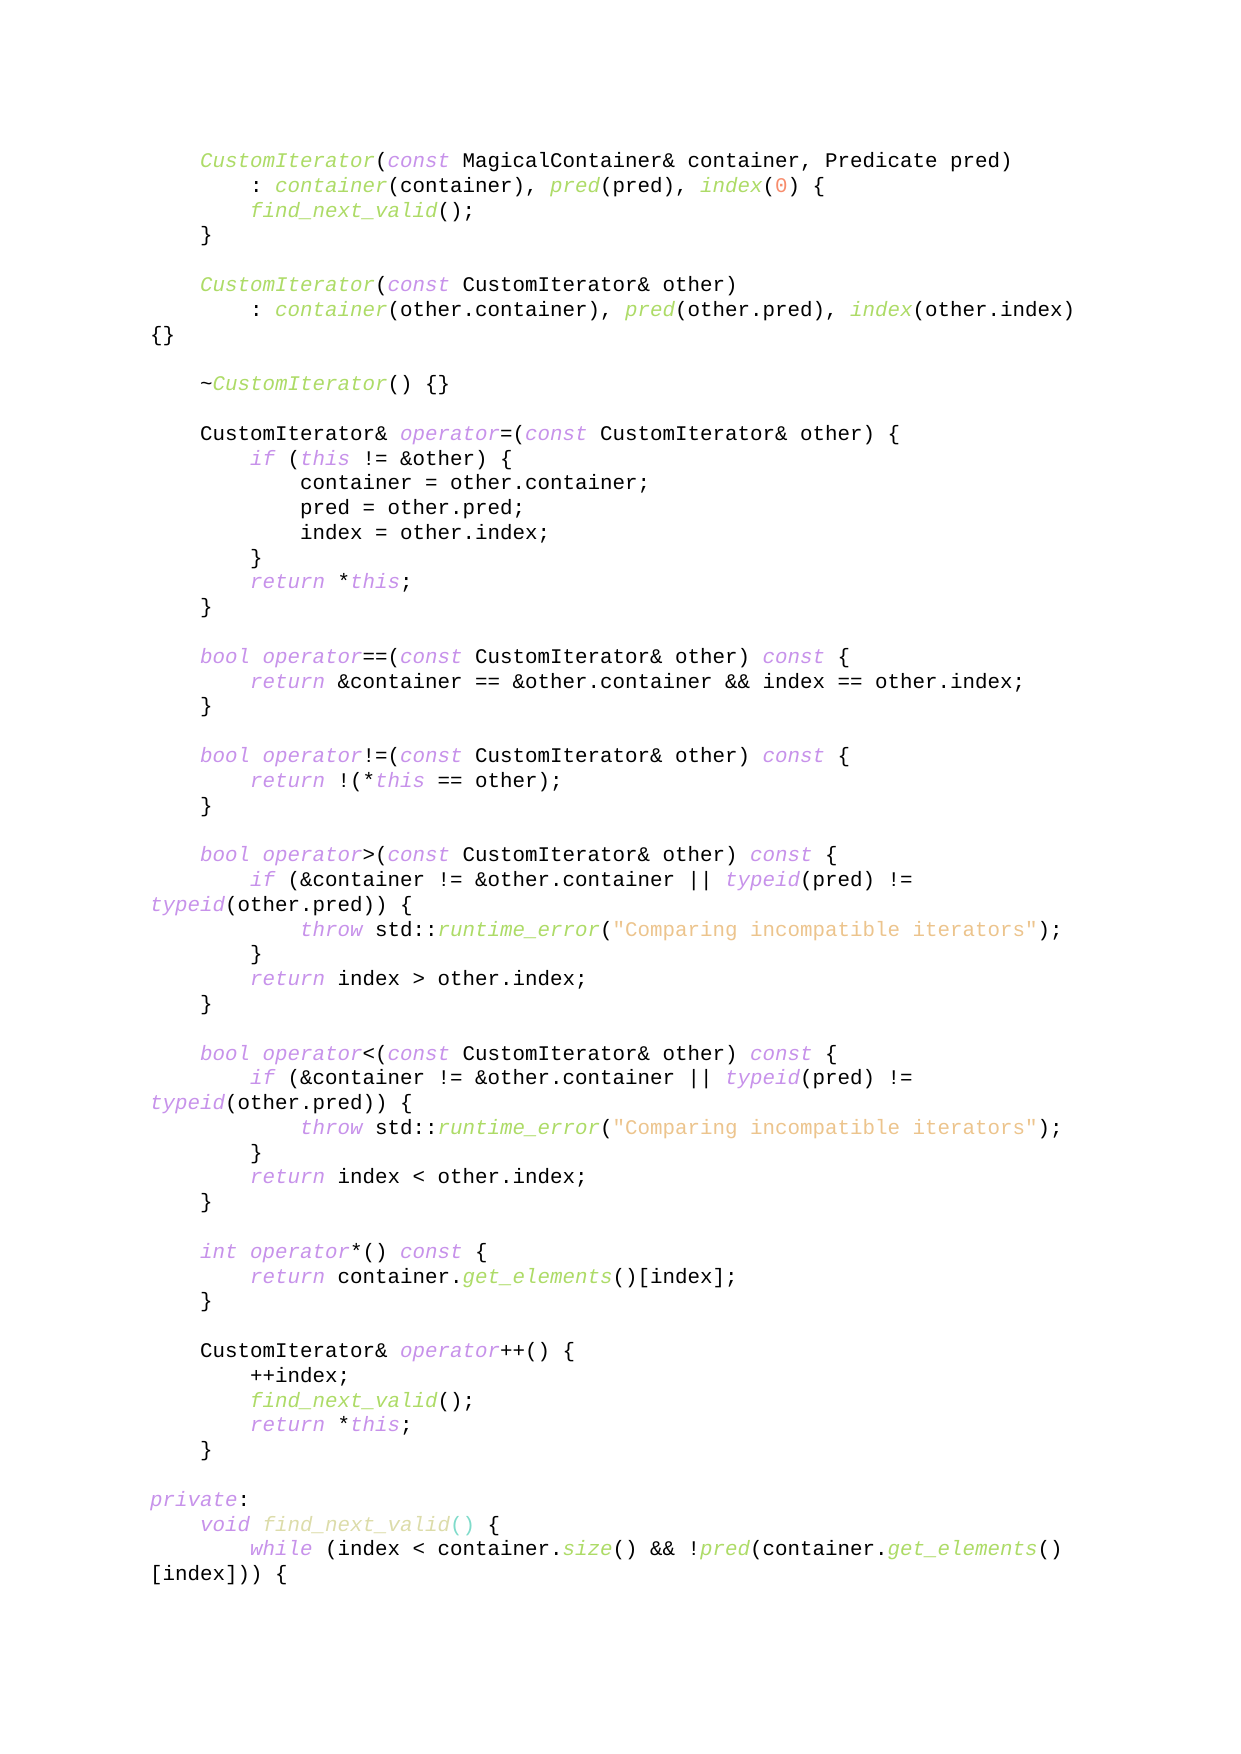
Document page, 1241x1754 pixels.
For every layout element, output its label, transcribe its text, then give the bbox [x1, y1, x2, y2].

text int operator*() const { [150, 1241, 1090, 1264]
text throw std::runtime_error("Comparing incompatible iterators"); [150, 1117, 1090, 1141]
text } [150, 993, 1090, 1017]
text : container(container), pred(pred), index(0) { [150, 175, 1090, 198]
text bool operator<(const CustomIterator& other) const { [150, 1042, 1090, 1066]
text CustomIterator& operator++() { [150, 1340, 1090, 1364]
text return container.get_elements()[index]; [150, 1266, 1090, 1289]
text return index < other.index; [150, 1166, 1090, 1190]
text bool operator>(const CustomIterator& other) const { [150, 844, 1090, 868]
text } [150, 596, 1090, 620]
text bool operator!=(const CustomIterator& other) const { [150, 745, 1090, 769]
text } [150, 695, 1090, 719]
text index = other.index; [150, 522, 1090, 546]
text } [150, 1439, 1090, 1463]
text } [150, 1191, 1090, 1215]
text } [150, 224, 1090, 248]
text throw std::runtime_error("Comparing incompatible iterators"); [150, 918, 1090, 942]
text if (&container != &other.container || typeid(pred) != typeid(other.pred)) { [150, 869, 1090, 917]
text return index > other.index; [150, 968, 1090, 992]
text return *this; [150, 571, 1090, 595]
text } [150, 943, 1090, 967]
text bool operator==(const CustomIterator& other) const { [150, 646, 1090, 669]
text : container(other.container), pred(other.pred), index(other.index) {} [150, 299, 1090, 347]
text return *this; [150, 1414, 1090, 1438]
text container = other.container; [150, 472, 1090, 496]
text } [150, 1142, 1090, 1165]
text return &container == &other.container && index == other.index; [150, 671, 1090, 694]
text find_next_valid(); [150, 1389, 1090, 1413]
text } [150, 794, 1090, 818]
text } [150, 547, 1090, 570]
text if (this != &other) { [150, 447, 1090, 471]
text find_next_valid(); [150, 199, 1090, 223]
text ++index; [150, 1365, 1090, 1388]
text while (index < container.size() && !pred(container.get_elements()[index])) { [150, 1538, 1090, 1587]
text if (&container != &other.container || typeid(pred) != typeid(other.pred)) { [150, 1067, 1090, 1116]
text ~CustomIterator() {} [150, 373, 1090, 397]
text void find_next_valid() { [150, 1513, 1090, 1537]
text } [150, 1290, 1090, 1314]
text return !(*this == other); [150, 770, 1090, 793]
text CustomIterator(const MagicalContainer& container, Predicate pred) [150, 150, 1090, 174]
text CustomIterator& operator=(const CustomIterator& other) { [150, 423, 1090, 446]
text private: [150, 1489, 1090, 1512]
text pred = other.pred; [150, 497, 1090, 521]
text CustomIterator(const CustomIterator& other) [150, 274, 1090, 298]
